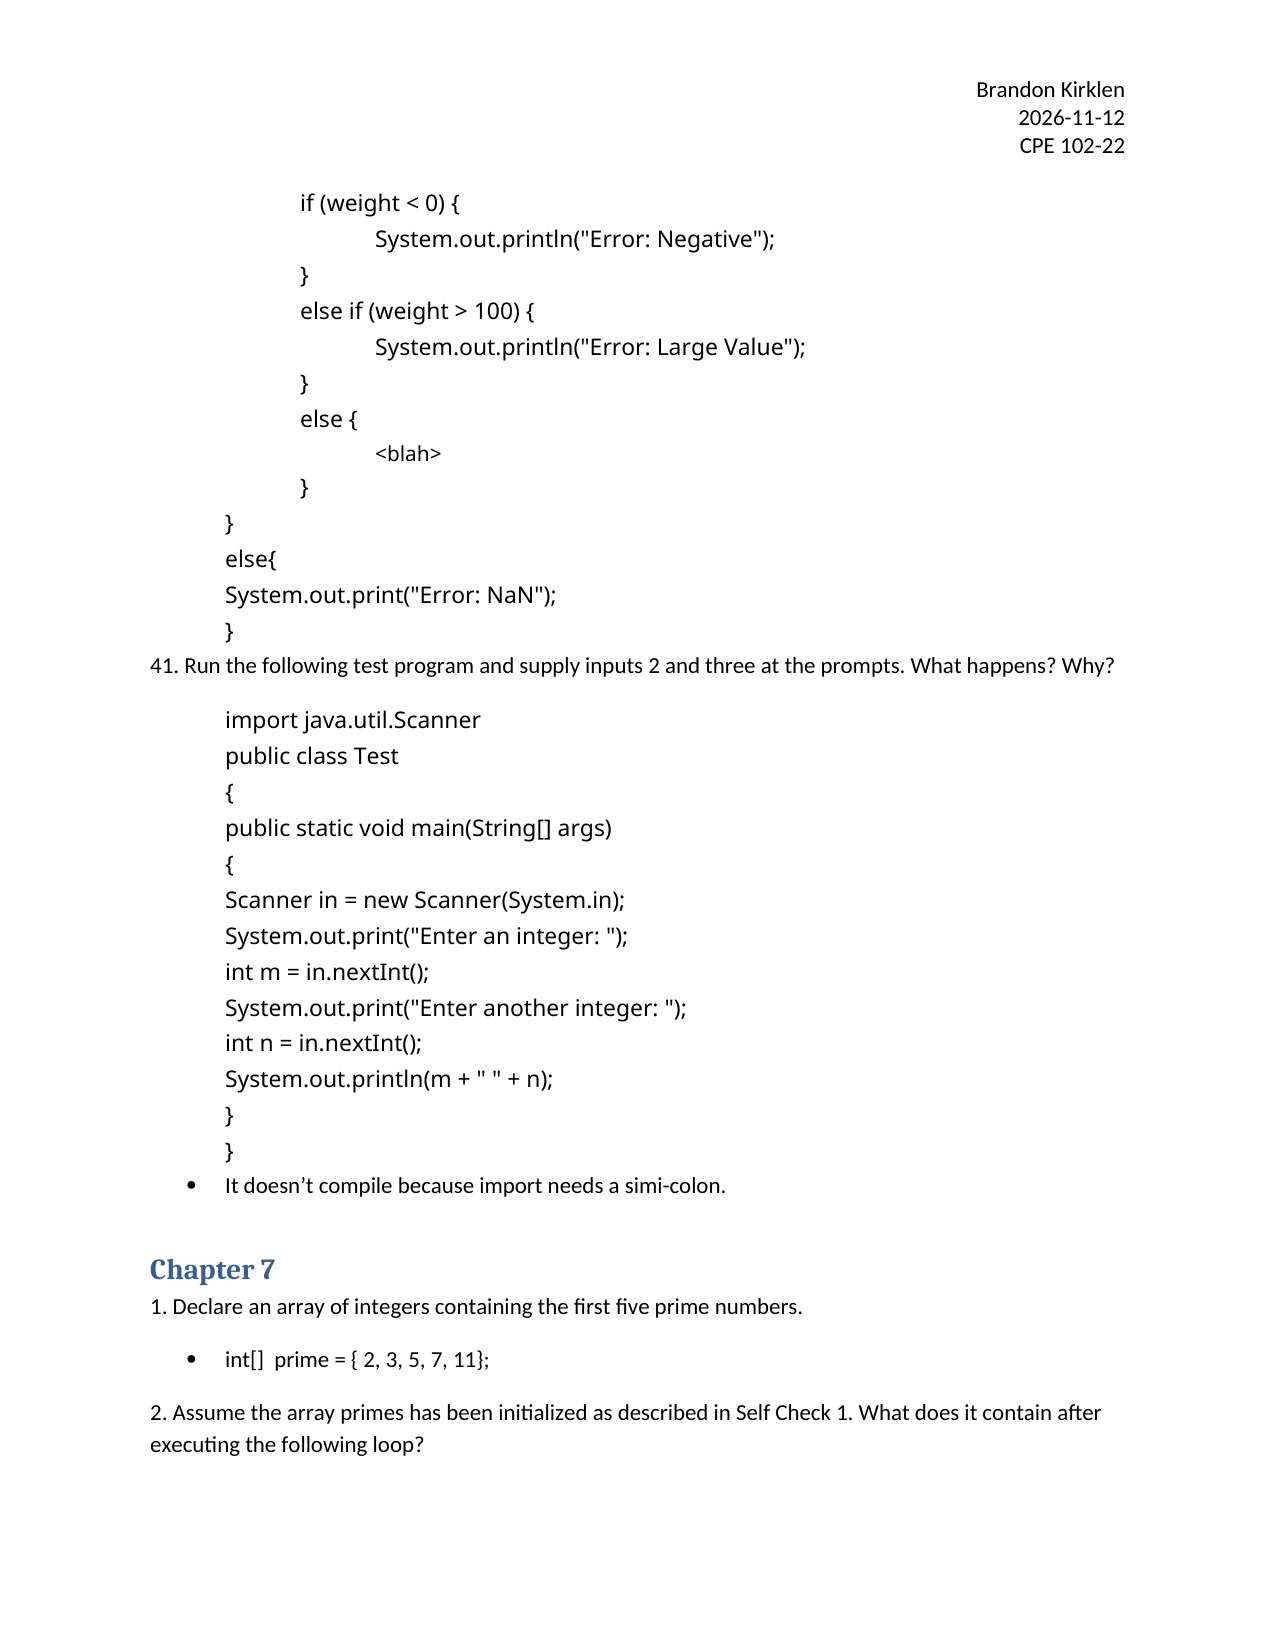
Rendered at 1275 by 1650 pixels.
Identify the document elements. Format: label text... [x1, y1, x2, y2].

text } [225, 1099, 1125, 1131]
text } [225, 471, 1125, 502]
text } [225, 1135, 1125, 1166]
text System.out.print("Enter another integer: "); [225, 991, 1125, 1023]
text } [225, 615, 1125, 646]
text else if (weight > 100) { [225, 295, 1125, 326]
text import java.util.Scanner [225, 704, 1125, 735]
text } [225, 259, 1125, 290]
text if (weight < 0) { [225, 187, 1125, 218]
text } [225, 367, 1125, 398]
text else{ [225, 543, 1125, 574]
text System.out.println("Error: Negative"); [300, 223, 1125, 254]
text { [225, 848, 1125, 879]
text int n = in.nextInt(); [225, 1027, 1125, 1059]
text Scanner in = new Scanner(System.in); [225, 884, 1125, 915]
text System.out.print("Error: NaN"); [225, 579, 1125, 610]
list int[] prime = { 2, 3, 5, 7, 11}; [187, 1345, 1125, 1373]
subtitle Chapter 7 [150, 1253, 1125, 1287]
text int m = in.nextInt(); [225, 956, 1125, 987]
text { [225, 776, 1125, 807]
list It doesn’t compile because import needs a simi-colon. [187, 1171, 1125, 1199]
text System.out.println(m + " " + n); [225, 1063, 1125, 1094]
text } [225, 507, 1125, 538]
text <blah> [300, 439, 1125, 467]
text else { [225, 403, 1125, 434]
text 1. Declare an array of integers containing the first five prime numbers. [150, 1292, 1125, 1320]
text public static void main(String[] args) [225, 812, 1125, 843]
text 2. Assume the array primes has been initialized as described in Self Check 1. What does it contain after executing the following loop? [150, 1398, 1125, 1458]
text public class Test [225, 740, 1125, 771]
text 41. Run the following test program and supply inputs 2 and three at the prompts. What happens? Why? [150, 651, 1125, 679]
text System.out.print("Enter an integer: "); [225, 919, 1125, 951]
text System.out.println("Error: Large Value"); [300, 331, 1125, 362]
